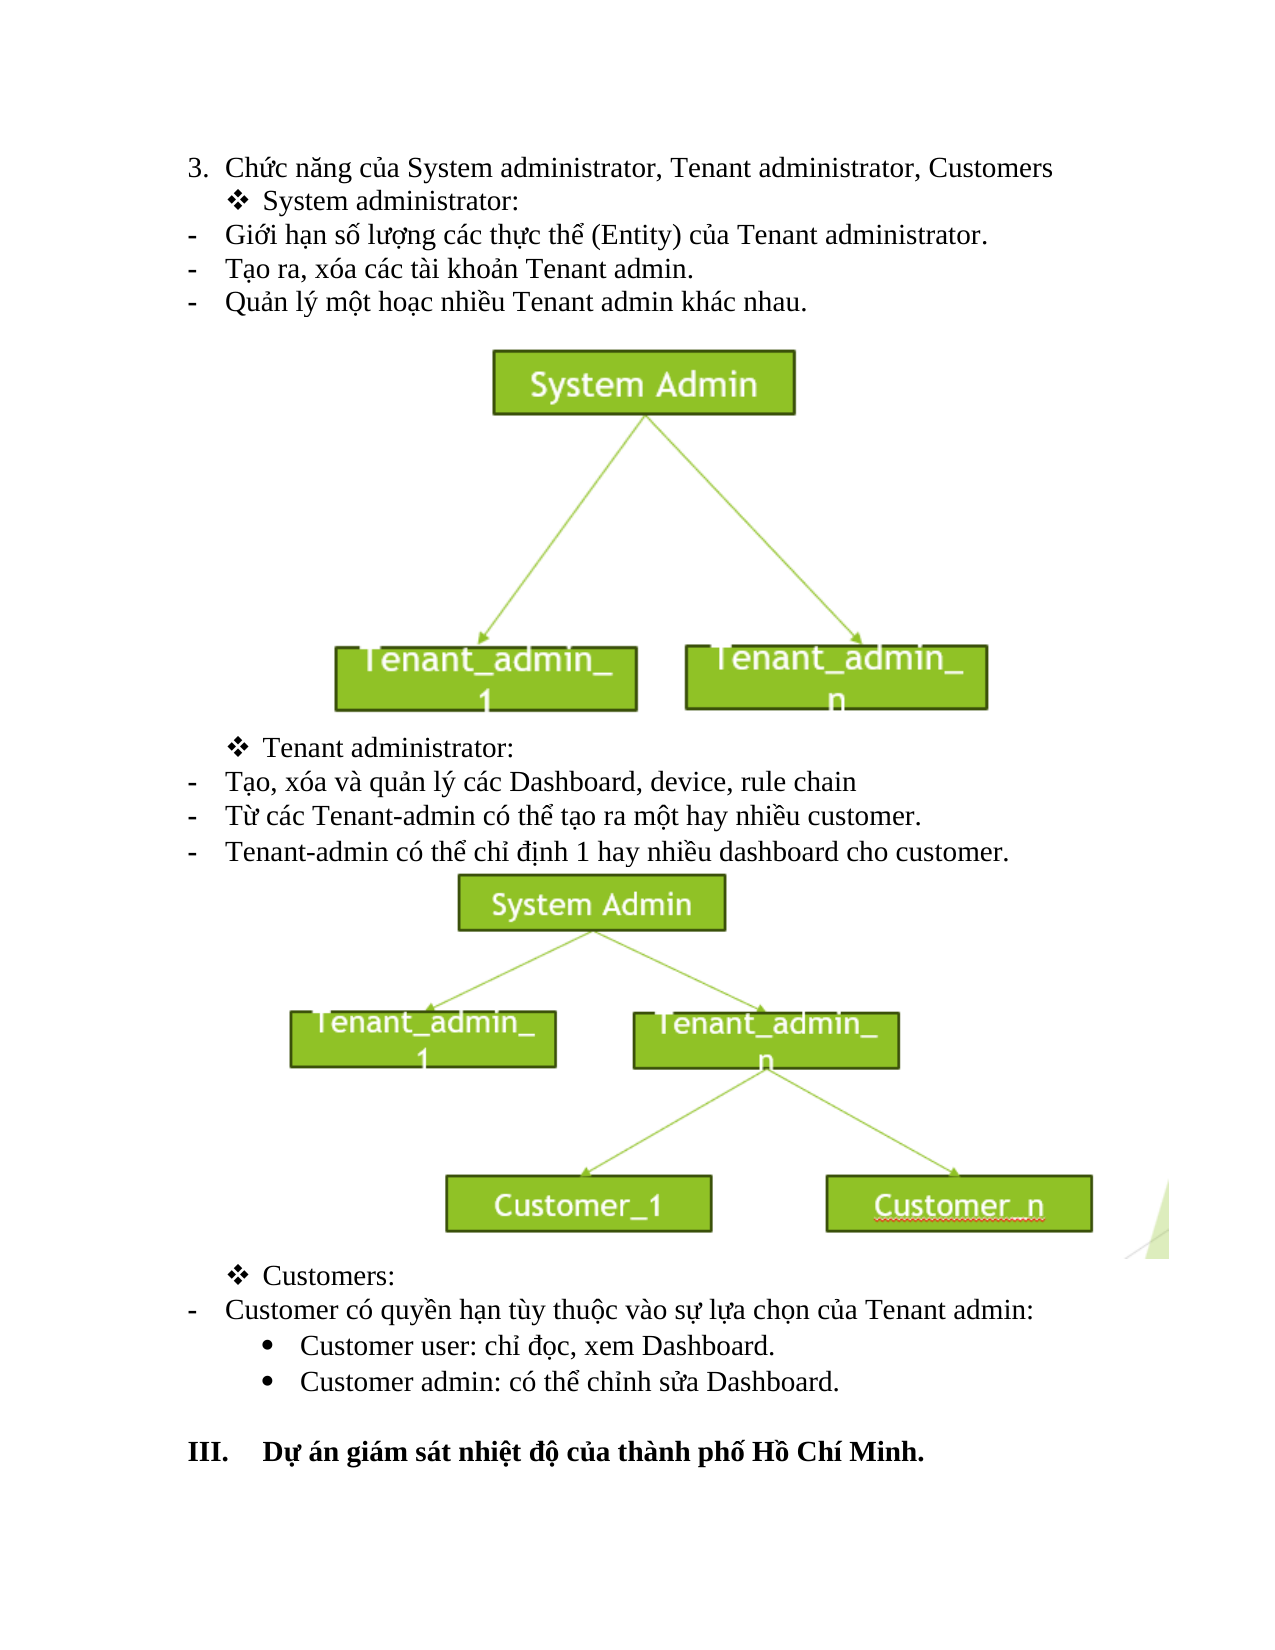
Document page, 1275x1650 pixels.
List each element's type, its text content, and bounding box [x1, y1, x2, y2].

list Customer admin: có thể chỉnh sửa Dashboard. [262, 1364, 1125, 1398]
list System administrator: [225, 183, 1125, 217]
list Giới hạn số lượng các thực thể (Entity) của Tenant administrator. [187, 217, 1125, 251]
list Customer user: chỉ đọc, xem Dashboard. [262, 1328, 1125, 1362]
list Dự án giám sát nhiệt độ của thành phố Hồ Chí Minh. [187, 1434, 1125, 1468]
list Customers: [225, 1259, 1125, 1292]
picture [225, 867, 1169, 1259]
list Từ các Tenant-admin có thể tạo ra một hay nhiều customer. [187, 798, 1125, 831]
list Tạo ra, xóa các tài khoản Tenant admin. [187, 251, 1125, 284]
list Tenant administrator: [225, 730, 1125, 764]
list Chức năng của System administrator, Tenant administrator, Customers [187, 150, 1125, 183]
list Quản lý một hoạc nhiều Tenant admin khác nhau. [187, 284, 1125, 318]
list Tenant-admin có thể chỉ định 1 hay nhiều dashboard cho customer. [187, 834, 1125, 867]
picture [291, 317, 1059, 731]
list Customer có quyền hạn tùy thuộc vào sự lựa chọn của Tenant admin: [187, 1292, 1125, 1326]
list Tạo, xóa và quản lý các Dashboard, device, rule chain [187, 764, 1125, 798]
